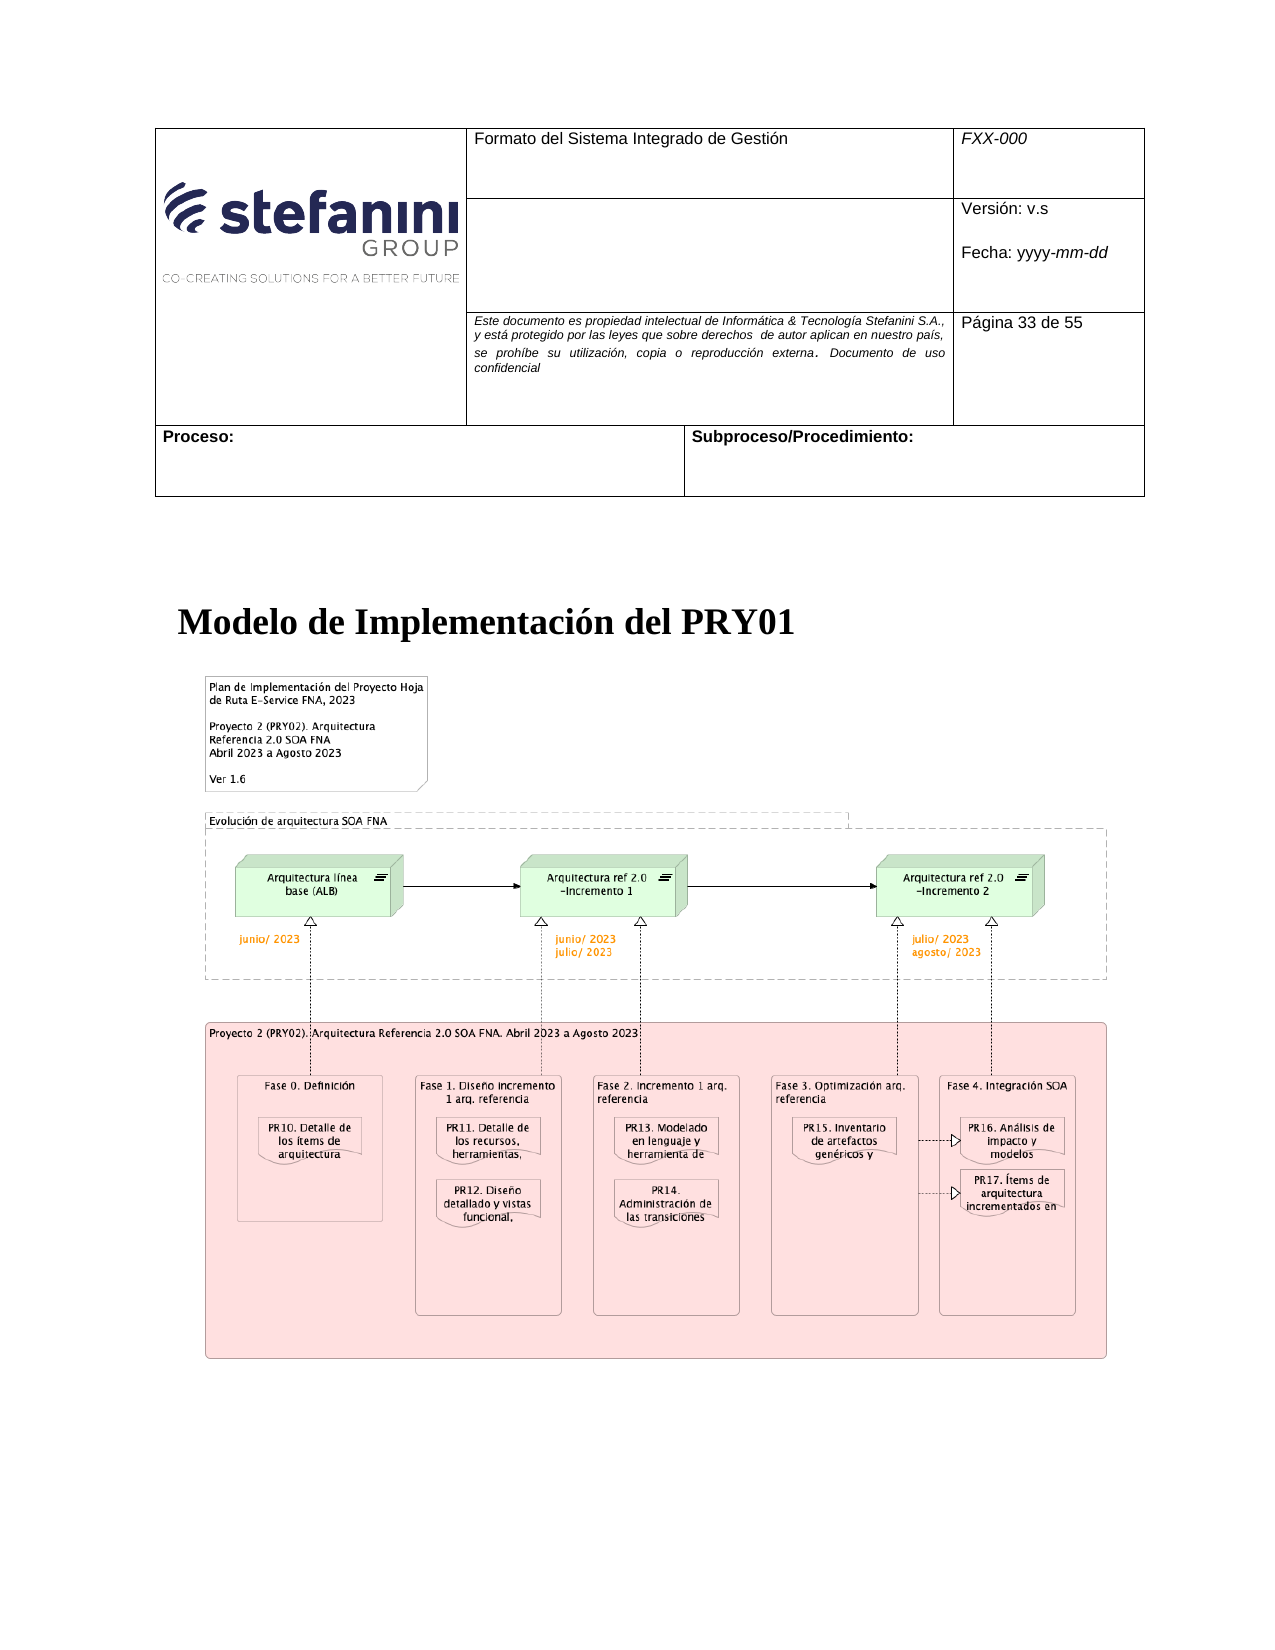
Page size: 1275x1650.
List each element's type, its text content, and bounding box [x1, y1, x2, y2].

subtitle Modelo de Implementación del PRY01 [177, 599, 1098, 642]
picture [162, 182, 460, 286]
picture [196, 667, 1115, 1367]
